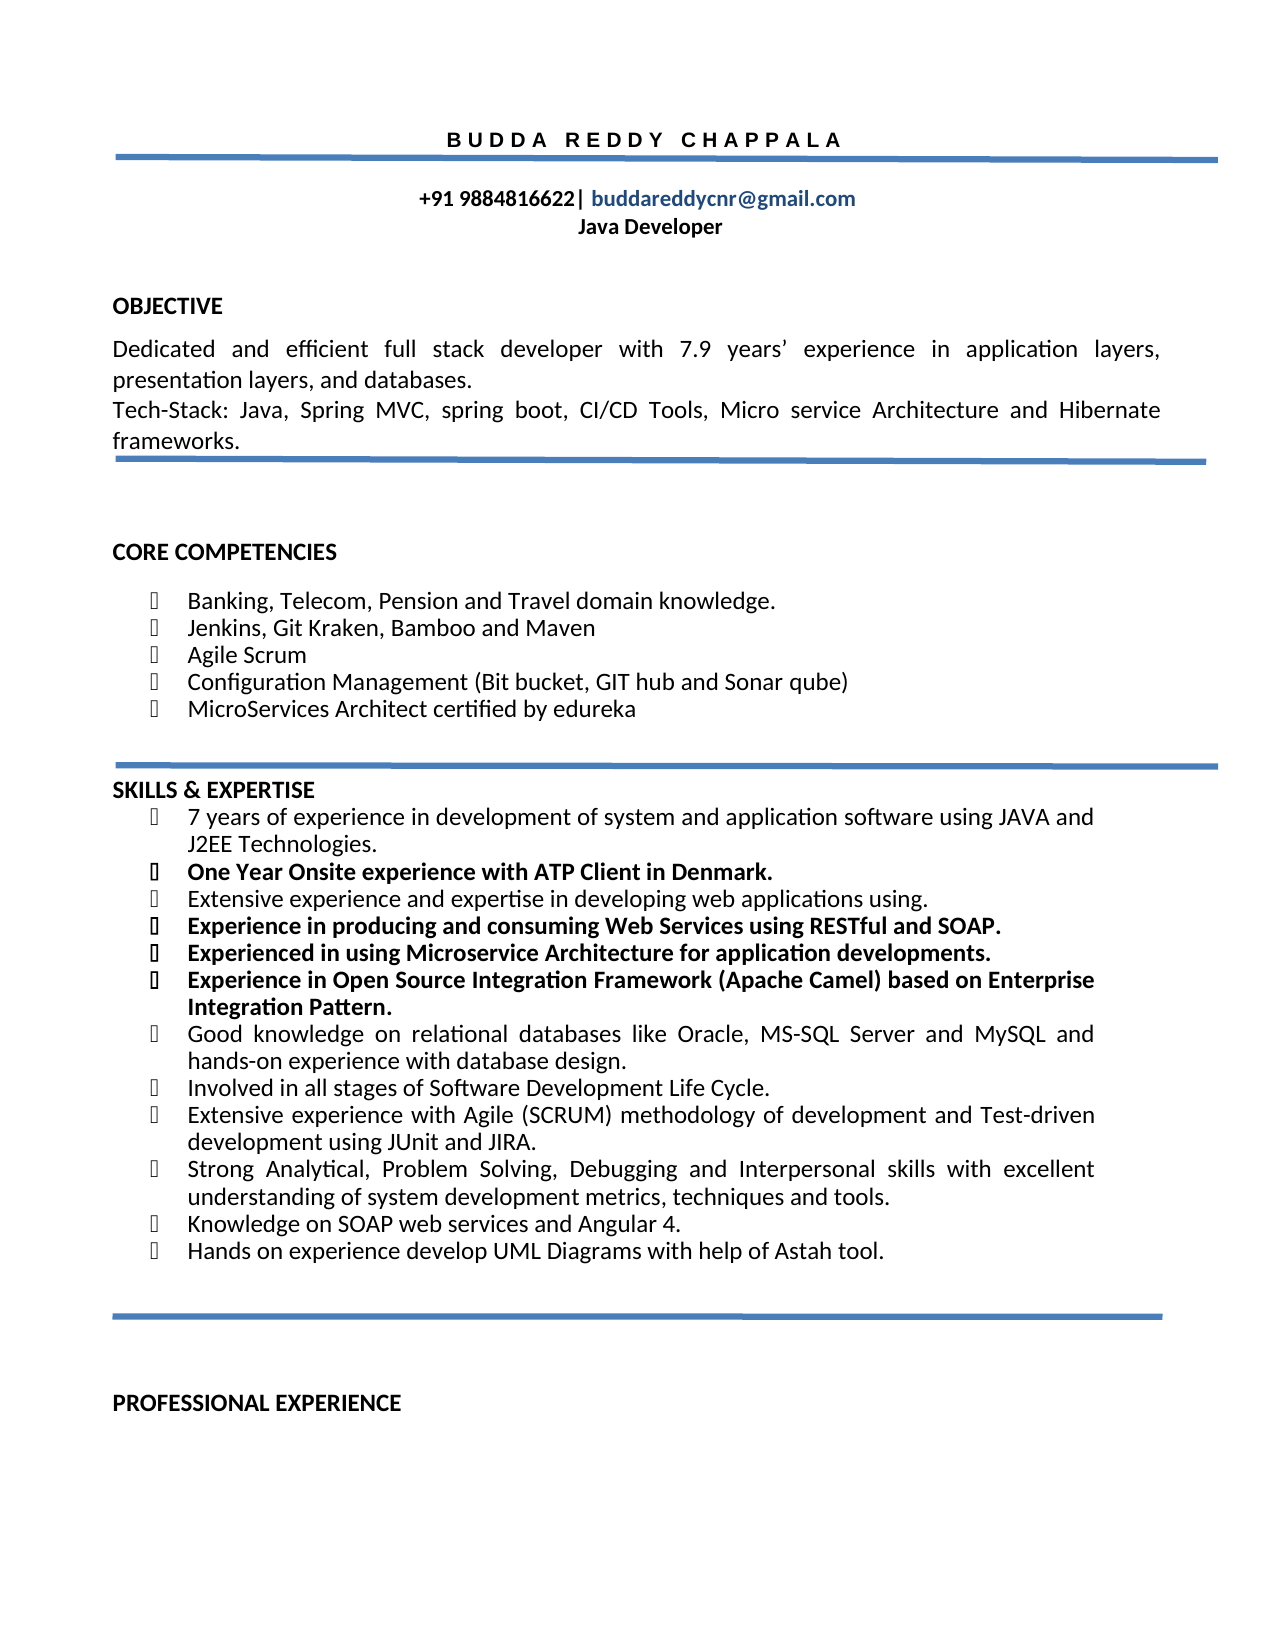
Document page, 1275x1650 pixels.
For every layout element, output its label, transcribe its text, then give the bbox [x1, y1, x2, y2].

list Experienced in using Microservice Architecture for application developments. [150, 939, 1096, 967]
list Extensive experience with Agile (SCRUM) methodology of development and Test-driven development using JUnit and JIRA. [150, 1102, 1096, 1156]
list Hands on experience develop UML Diagrams with help of Astah tool. [150, 1237, 1096, 1264]
text Dedicated and efficient full stack developer with 7.9 years’ experience in application layers, presentation layers, and databases. [112, 333, 1162, 394]
list Knowledge on SOAP web services and Angular 4. [150, 1210, 1096, 1237]
text +91 9884816622| buddareddycnr@gmail.com [112, 184, 1162, 212]
list SKILLS & EXPERTISE [112, 723, 1096, 804]
list Agile Scrum [150, 642, 1096, 669]
list Involved in all stages of Software Development Life Cycle. [150, 1075, 1096, 1102]
list Banking, Telecom, Pension and Travel domain knowledge. [150, 587, 1096, 614]
text Java Developer [112, 212, 1162, 240]
text Tech-Stack: Java, Spring MVC, spring boot, CI/CD Tools, Micro service Architecture and Hibernate frameworks. [112, 394, 1162, 486]
list Experience in producing and consuming Web Services using RESTful and SOAP. [150, 912, 1096, 939]
list Extensive experience and expertise in developing web applications using. [150, 885, 1096, 912]
list MicroServices Architect certified by edureka [150, 696, 1096, 723]
subtitle PROFESSIONAL EXPERIENCE [112, 1387, 1162, 1418]
subtitle CORE COMPETENCIES [112, 536, 1162, 567]
list Jenkins, Git Kraken, Bamboo and Maven [150, 614, 1096, 642]
list One Year Onsite experience with ATP Client in Denmark. [150, 858, 1096, 885]
text Budda Reddy Chappala [112, 123, 1162, 184]
list Experience in Open Source Integration Framework (Apache Camel) based on Enterprise Integration Pattern. [150, 967, 1096, 1021]
subtitle OBJECTIVE [112, 290, 1162, 321]
list 7 years of experience in development of system and application software using JAVA and J2EE Technologies. [150, 804, 1096, 858]
list Good knowledge on relational databases like Oracle, MS-SQL Server and MySQL and hands-on experience with database design. [150, 1021, 1096, 1075]
list Configuration Management (Bit bucket, GIT hub and Sonar qube) [150, 669, 1096, 696]
list Strong Analytical, Problem Solving, Debugging and Interpersonal skills with excellent understanding of system development metrics, techniques and tools. [150, 1156, 1096, 1210]
